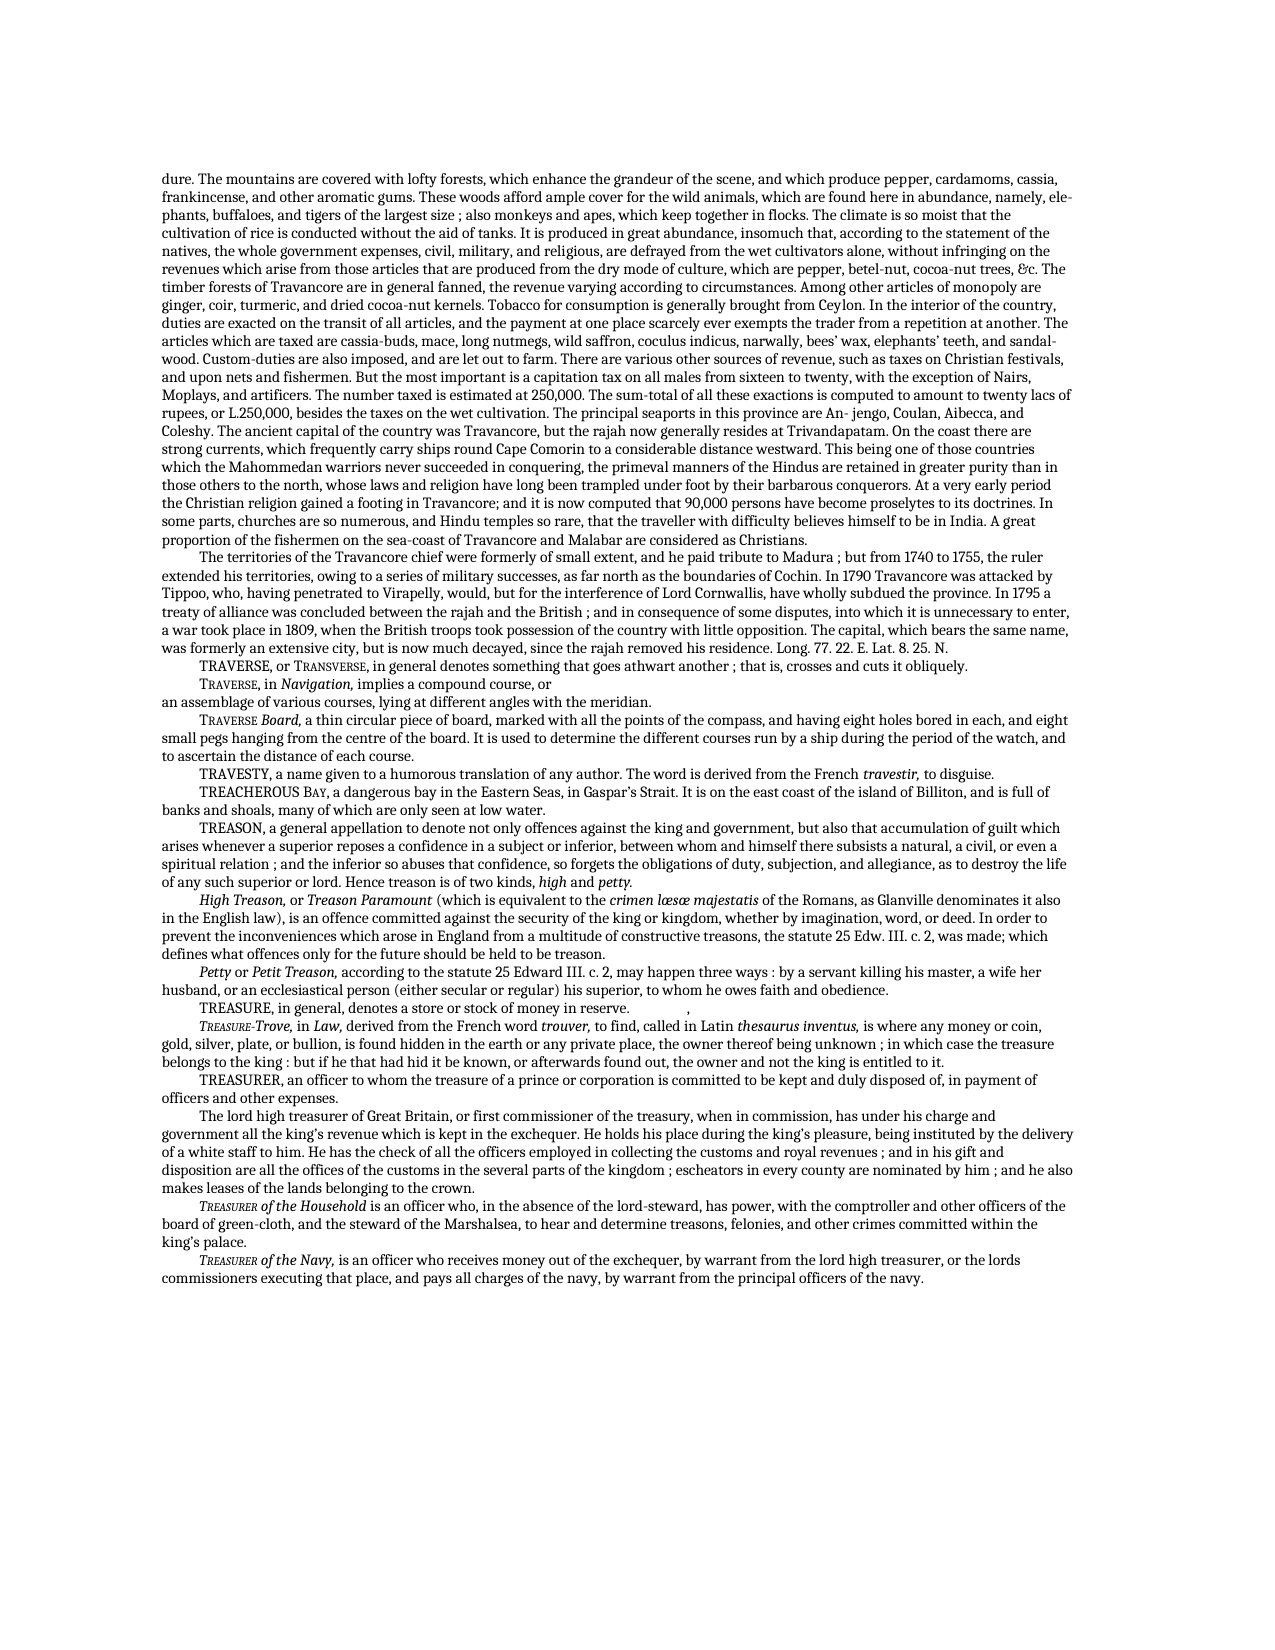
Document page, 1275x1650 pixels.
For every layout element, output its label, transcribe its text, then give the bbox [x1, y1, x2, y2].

text The territories of the Travancore chief were formerly of small extent, and he paid tribute to Madura ; but from 1740 to 1755, the ruler extended his territories, owing to a series of military successes, as far north as the boundaries of Cochin. In 1790 Travancore was attacked by Tippoo, who, having penetrated to Virapelly, would, but for the interference of Lord Cornwallis, have wholly subdued the province. In 1795 a treaty of alliance was concluded between the rajah and the British ; and in consequence of some disputes, into which it is unnecessary to enter, a war took place in 1809, when the British troops took possession of the country with little opposition. The capital, which bears the same name, was formerly an extensive city, but is now much decayed, since the rajah removed his residence. Long. 77. 22. E. Lat. 8. 25. N. [162, 549, 1074, 657]
text Traverse, in Navigation, implies a compound course, or [162, 675, 1074, 693]
text Treasurer of the Navy, is an officer who receives money out of the exchequer, by warrant from the lord high treasurer, or the lords commissioners executing that place, and pays all charges of the navy, by warrant from the principal officers of the navy. [162, 1252, 1074, 1288]
text dure. The mountains are covered with lofty forests, which enhance the grandeur of the scene, and which produce pepper, cardamoms, cassia, frankincense, and other aromatic gums. These woods afford ample cover for the wild animals, which are found here in abundance, namely, elephants, buffaloes, and tigers of the largest size ; also monkeys and apes, which keep together in flocks. The climate is so moist that the cultivation of rice is conducted without the aid of tanks. It is produced in great abundance, insomuch that, according to the statement of the natives, the whole government expenses, civil, military, and religious, are defrayed from the wet cultivators alone, without infringing on the revenues which arise from those articles that are produced from the dry mode of culture, which are pepper, betel-nut, cocoa-nut trees, &c. The timber forests of Travancore are in general fanned, the revenue varying according to circumstances. Among other articles of monopoly are ginger, coir, turmeric, and dried cocoa-nut kernels. Tobacco for consumption is generally brought from Ceylon. In the interior of the country, duties are exacted on the transit of all articles, and the payment at one place scarcely ever exempts the trader from a repetition at another. The articles which are taxed are cassia-buds, mace, long nutmegs, wild saffron, coculus indicus, narwally, bees’ wax, elephants’ teeth, and sandal-wood. Custom-duties are also imposed, and are let out to farm. There are various other sources of revenue, such as taxes on Christian festivals, and upon nets and fishermen. But the most important is a capitation tax on all males from sixteen to twenty, with the exception of Nairs, Moplays, and artificers. The number taxed is estimated at 250,000. The sum-total of all these exactions is computed to amount to twenty lacs of rupees, or L.250,000, besides the taxes on the wet cultivation. The principal seaports in this province are An- jengo, Coulan, Aibecca, and Coleshy. The ancient capital of the country was Travancore, but the rajah now generally resides at Trivandapatam. On the coast there are strong currents, which frequently carry ships round Cape Comorin to a considerable distance westward. This being one of those countries which the Mahommedan warriors never succeeded in conquering, the primeval manners of the Hindus are retained in greater purity than in those others to the north, whose laws and religion have long been trampled under foot by their barbarous conquerors. At a very early period the Christian religion gained a footing in Travancore; and it is now computed that 90,000 persons have become proselytes to its doctrines. In some parts, churches are so numerous, and Hindu temples so rare, that the traveller with difficulty believes himself to be in India. A great proportion of the fishermen on the sea-coast of Travancore and Malabar are considered as Christians. [162, 170, 1074, 549]
text Petty or Petit Treason, according to the statute 25 Edward III. c. 2, may happen three ways : by a servant killing his master, a wife her husband, or an ecclesiastical person (either secular or regular) his superior, to whom he owes faith and obedience. [162, 963, 1074, 999]
text The lord high treasurer of Great Britain, or first commissioner of the treasury, when in commission, has under his charge and government all the king’s revenue which is kept in the exchequer. He holds his place during the king’s pleasure, being instituted by the delivery of a white staff to him. He has the check of all the officers employed in collecting the customs and royal revenues ; and in his gift and disposition are all the offices of the customs in the several parts of the kingdom ; escheators in every county are nominated by him ; and he also makes leases of the lands belonging to the crown. [162, 1107, 1074, 1198]
text Traverse Board, a thin circular piece of board, marked with all the points of the compass, and having eight holes bored in each, and eight small pegs hanging from the centre of the board. It is used to determine the different courses run by a ship during the period of the watch, and to ascertain the distance of each course. [162, 711, 1074, 765]
text TREACHEROUS Bay, a dangerous bay in the Eastern Seas, in Gaspar’s Strait. It is on the east coast of the island of Billiton, and is full of banks and shoals, many of which are only seen at low water. [162, 783, 1074, 819]
text TREASURE, in general, denotes a store or stock of money in reserve. , [162, 999, 1074, 1017]
text an assemblage of various courses, lying at different angles with the meridian. [162, 693, 1074, 711]
text TRAVERSE, or Transverse, in general denotes something that goes athwart another ; that is, crosses and cuts it obliquely. [162, 657, 1074, 675]
text TRAVESTY, a name given to a humorous translation of any author. The word is derived from the French travestir, to disguise. [162, 765, 1074, 783]
text Treasure-Trove, in Law, derived from the French word trouver, to find, called in Latin thesaurus inventus, is where any money or coin, gold, silver, plate, or bullion, is found hidden in the earth or any private place, the owner thereof being unknown ; in which case the treasure belongs to the king : but if he that had hid it be known, or afterwards found out, the owner and not the king is entitled to it. [162, 1017, 1074, 1071]
text High Treason, or Treason Paramount (which is equivalent to the crimen lœsœ majestatis of the Romans, as Glanville denominates it also in the English law), is an offence committed against the security of the king or kingdom, whether by imagination, word, or deed. In order to prevent the inconveniences which arose in England from a multitude of constructive treasons, the statute 25 Edw. III. c. 2, was made; which defines what offences only for the future should be held to be treason. [162, 891, 1074, 963]
text TREASON, a general appellation to denote not only offences against the king and government, but also that accumulation of guilt which arises whenever a superior reposes a confidence in a subject or inferior, between whom and himself there subsists a natural, a civil, or even a spiritual relation ; and the inferior so abuses that confidence, so forgets the obligations of duty, subjection, and allegiance, as to destroy the life of any such superior or lord. Hence treason is of two kinds, high and petty. [162, 819, 1074, 891]
text TREASURER, an officer to whom the treasure of a prince or corporation is committed to be kept and duly disposed of, in payment of officers and other expenses. [162, 1071, 1074, 1107]
text Treasurer of the Household is an officer who, in the absence of the lord-steward, has power, with the comptroller and other officers of the board of green-cloth, and the steward of the Marshalsea, to hear and determine treasons, felonies, and other crimes committed within the king’s palace. [162, 1198, 1074, 1252]
